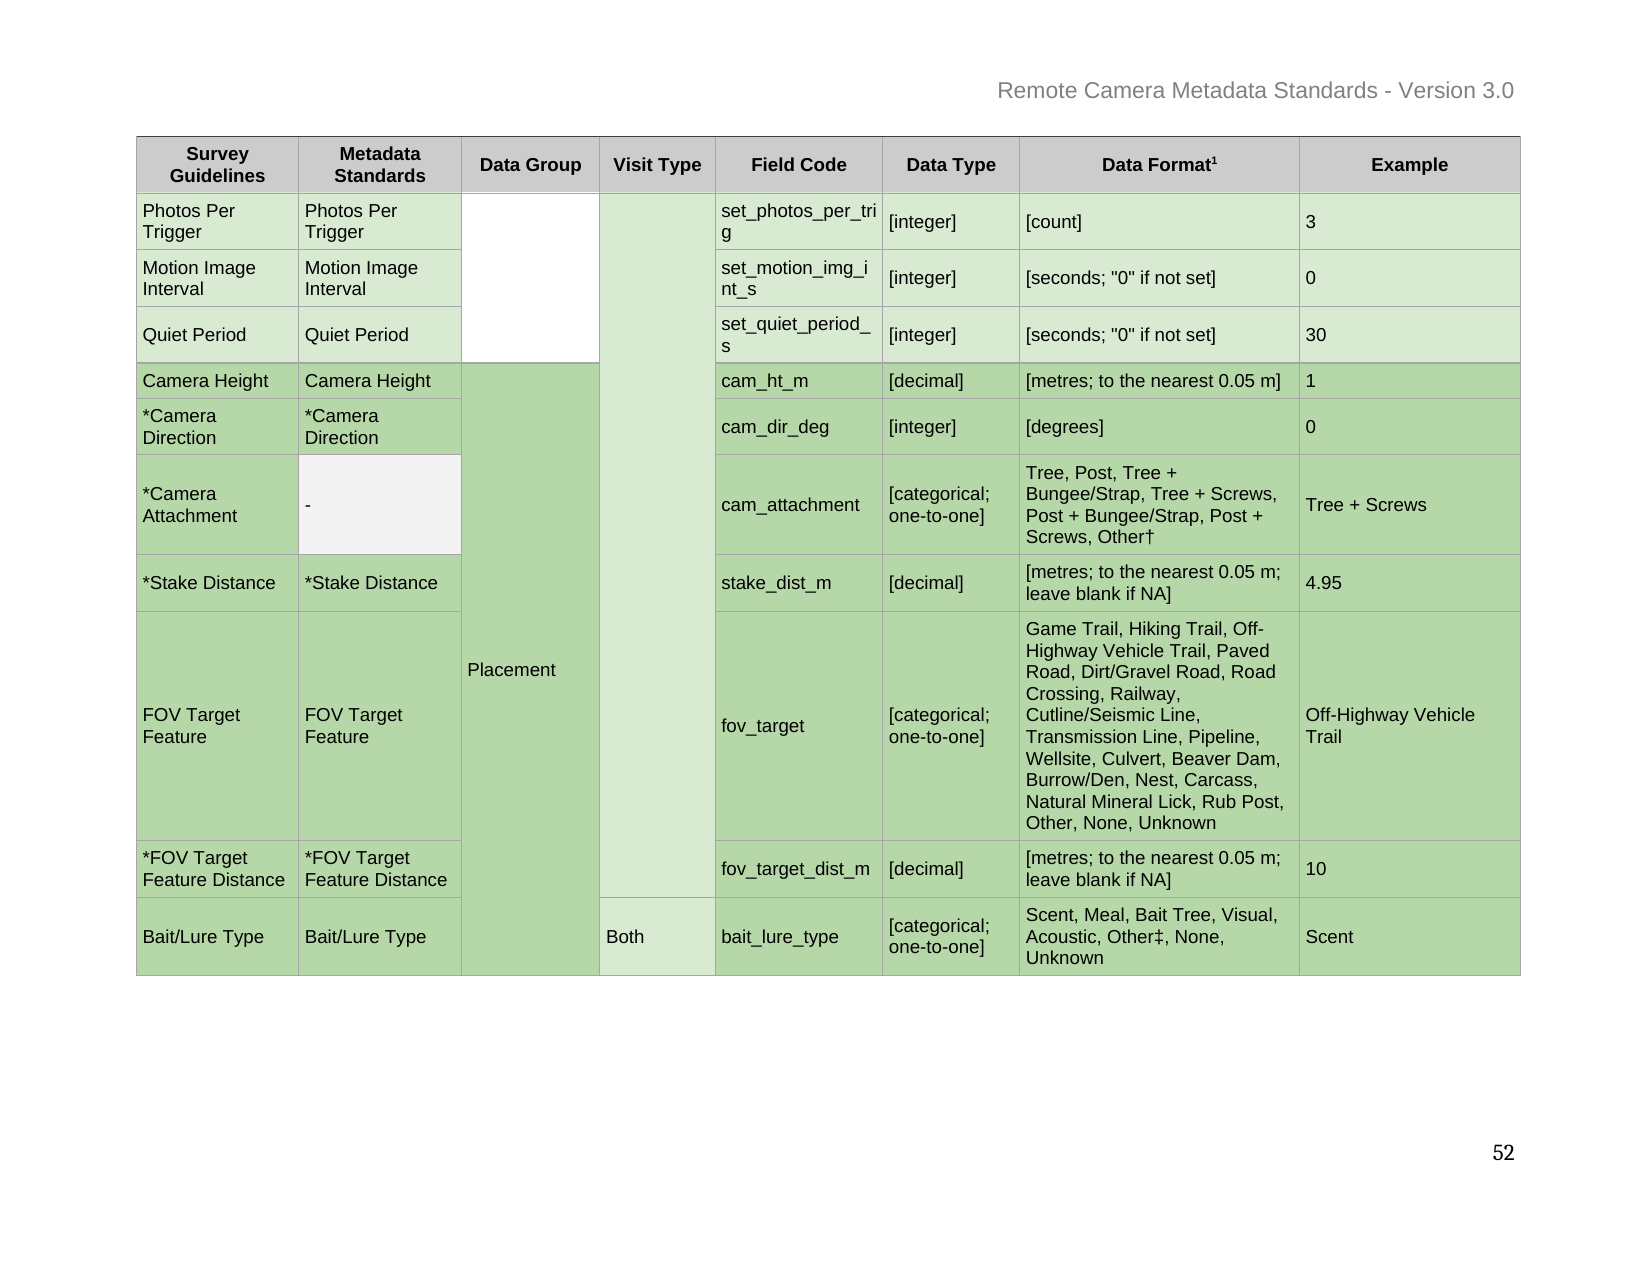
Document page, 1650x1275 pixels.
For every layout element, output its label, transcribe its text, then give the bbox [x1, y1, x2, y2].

table_cell [categorical; one-to-one] [883, 898, 1019, 975]
table_header Example [1300, 137, 1520, 192]
table_cell *Camera Direction [299, 399, 461, 454]
table_cell Tree + Screws [1300, 455, 1520, 554]
table_header Data Format1 [1020, 137, 1299, 192]
table_cell FOV Target Feature [137, 612, 298, 840]
table_cell *FOV Target Feature Distance [137, 841, 298, 897]
table_cell 0 [1300, 250, 1520, 306]
table_cell 30 [1300, 307, 1520, 362]
table_header Metadata Standards [299, 137, 461, 192]
table_cell 10 [1300, 841, 1520, 897]
table_cell [categorical; one-to-one] [883, 455, 1019, 554]
table_cell *Stake Distance [137, 555, 298, 611]
table_cell [metres; to the nearest 0.05 m; leave blank if NA] [1020, 841, 1299, 897]
table_cell Scent, Meal, Bait Tree, Visual, Acoustic, Other‡, None, Unknown [1020, 898, 1299, 975]
table_cell [integer] [883, 250, 1019, 306]
table_cell [degrees] [1020, 399, 1299, 454]
table_cell 0 [1300, 399, 1520, 454]
table_cell bait_lure_type [716, 898, 882, 975]
table_cell 4.95 [1300, 555, 1520, 611]
table_cell [decimal] [883, 364, 1019, 398]
table_cell Off-Highway Vehicle Trail [1300, 612, 1520, 840]
table_header Visit Type [600, 137, 715, 192]
table_cell fov_target_dist_m [716, 841, 882, 897]
table_cell Photos Per Trigger [137, 194, 298, 249]
table_cell [decimal] [883, 555, 1019, 611]
table_cell Quiet Period [299, 307, 461, 362]
table_cell [seconds; "0" if not set] [1020, 307, 1299, 362]
table_cell Scent [1300, 898, 1520, 975]
table_header Data Group [462, 137, 599, 192]
table_cell Tree, Post, Tree + Bungee/Strap, Tree + Screws, Post + Bungee/Strap, Post + Screws, Other† [1020, 455, 1299, 554]
table_cell [categorical; one-to-one] [883, 612, 1019, 840]
table_cell [metres; to the nearest 0.05 m] [1020, 364, 1299, 398]
table_cell *Camera Direction [137, 399, 298, 454]
table_cell - [299, 455, 461, 554]
table_cell Motion Image Interval [299, 250, 461, 306]
table_cell cam_attachment [716, 455, 882, 554]
table_cell [integer] [883, 307, 1019, 362]
table_cell cam_ht_m [716, 364, 882, 398]
table_cell stake_dist_m [716, 555, 882, 611]
table_cell set_quiet_period_s [716, 307, 882, 362]
table_cell FOV Target Feature [299, 612, 461, 840]
table_cell Placement [462, 364, 599, 975]
table_cell Game Trail, Hiking Trail, Off-Highway Vehicle Trail, Paved Road, Dirt/Gravel Road, Road Crossing, Railway, Cutline/Seismic Line, Transmission Line, Pipeline, Wellsite, Culvert, Beaver Dam, Burrow/Den, Nest, Carcass, Natural Mineral Lick, Rub Post, Other, None, Unknown [1020, 612, 1299, 840]
table_cell *FOV Target Feature Distance [299, 841, 461, 897]
table_cell Camera Height [137, 364, 298, 398]
table_cell Motion Image Interval [137, 250, 298, 306]
table_cell 1 [1300, 364, 1520, 398]
table_header Data Type [883, 137, 1019, 192]
table_cell Camera Height [299, 364, 461, 398]
table_cell [metres; to the nearest 0.05 m; leave blank if NA] [1020, 555, 1299, 611]
table_cell Photos Per Trigger [299, 194, 461, 249]
table_cell [integer] [883, 194, 1019, 249]
table_cell fov_target [716, 612, 882, 840]
table_header Survey Guidelines [137, 137, 298, 192]
table_cell set_photos_per_trig [716, 194, 882, 249]
table_cell Quiet Period [137, 307, 298, 362]
table_cell Both [600, 898, 715, 975]
table_header Field Code [716, 137, 882, 192]
table_cell Bait/Lure Type [299, 898, 461, 975]
table_cell *Camera Attachment [137, 455, 298, 554]
table_cell [integer] [883, 399, 1019, 454]
table_cell *Stake Distance [299, 555, 461, 611]
table_cell cam_dir_deg [716, 399, 882, 454]
table_cell set_motion_img_int_s [716, 250, 882, 306]
table_cell 3 [1300, 194, 1520, 249]
table_cell [seconds; "0" if not set] [1020, 250, 1299, 306]
table_cell [decimal] [883, 841, 1019, 897]
table_cell [count] [1020, 194, 1299, 249]
table_cell Bait/Lure Type [137, 898, 298, 975]
